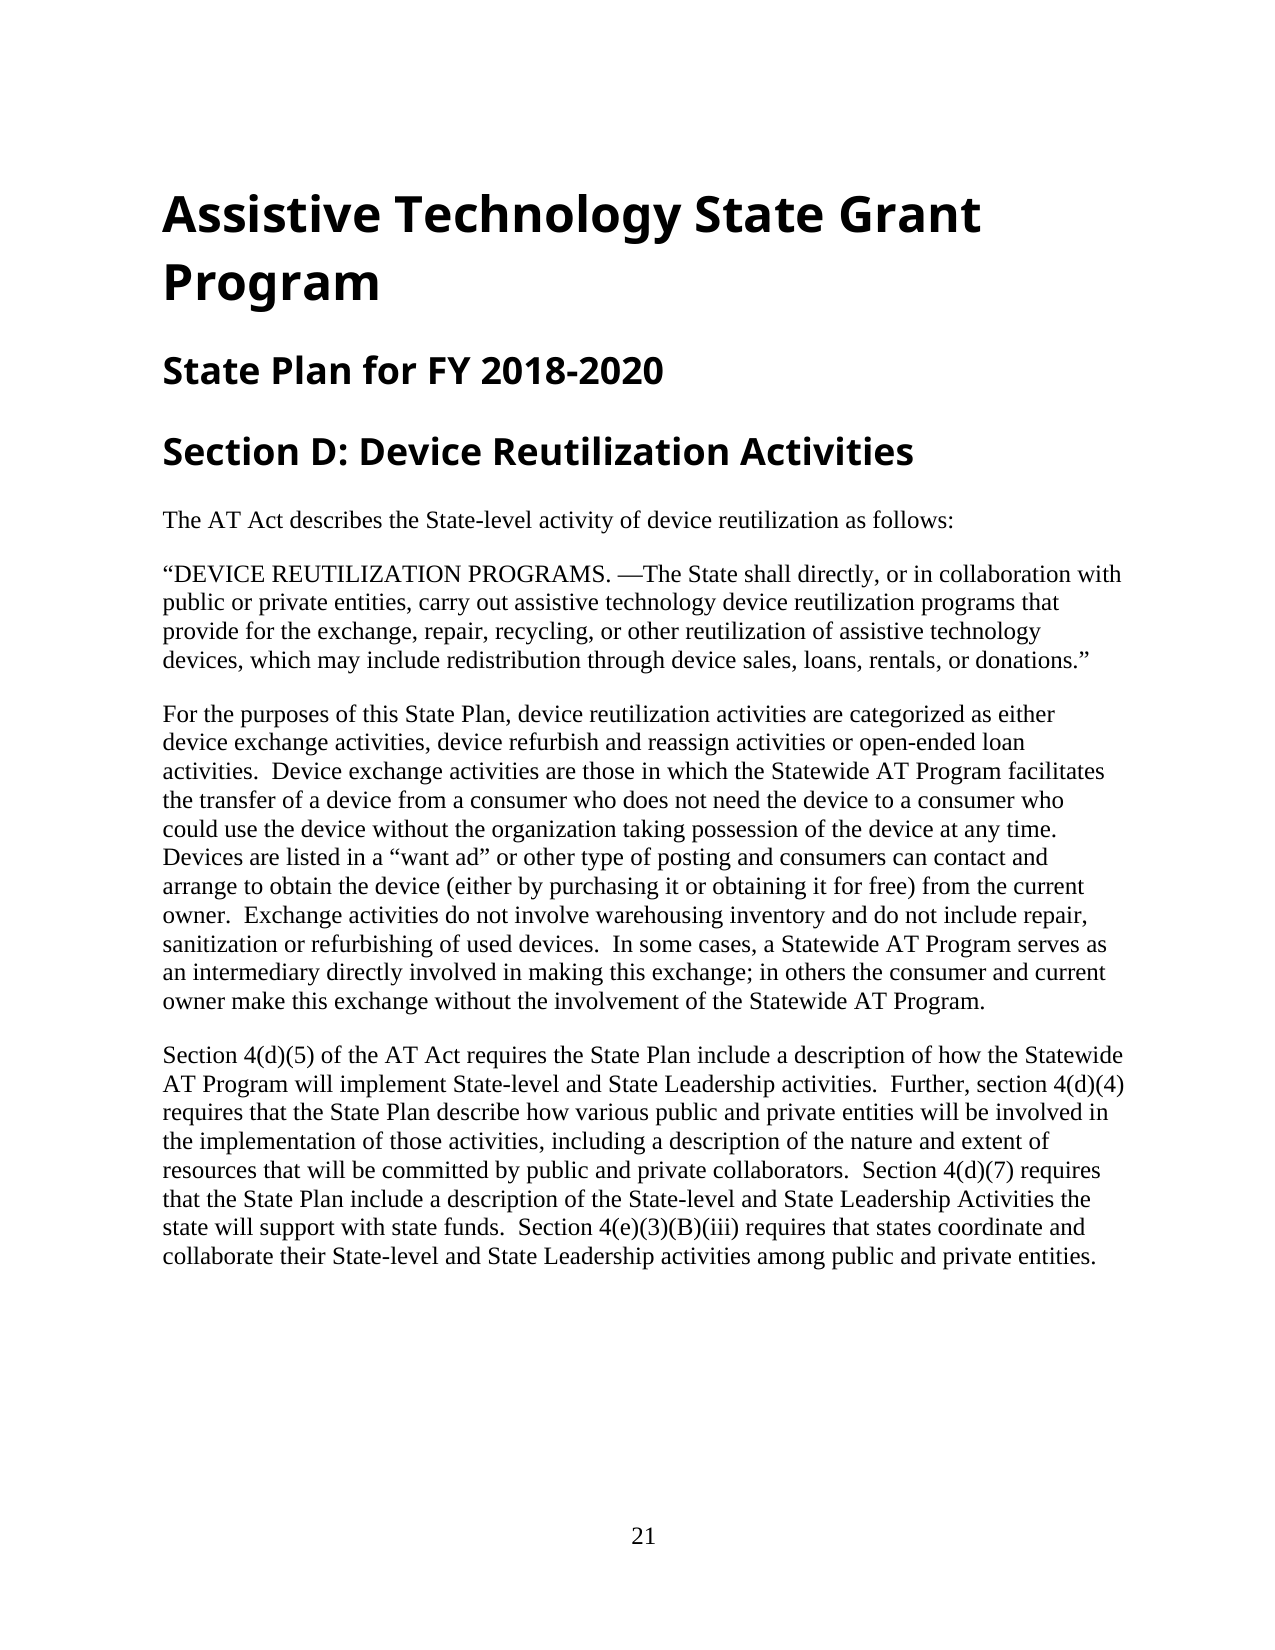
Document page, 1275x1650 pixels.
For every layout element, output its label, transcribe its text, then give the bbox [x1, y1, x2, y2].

text Assistive Technology State Grant Program [162, 179, 1125, 315]
text Section 4(d)(5) of the AT Act requires the State Plan include a description of how the Statewide AT Program will implement State-level and State Leadership activities. Further, section 4(d)(4) requires that the State Plan describe how various public and private entities will be involved in the implementation of those activities, including a description of the nature and extent of resources that will be committed by public and private collaborators. Section 4(d)(7) requires that the State Plan include a description of the State-level and State Leadership Activities the state will support with state funds. Section 4(e)(3)(B)(iii) requires that states coordinate and collaborate their State-level and State Leadership activities among public and private entities. [162, 1040, 1125, 1270]
text For the purposes of this State Plan, device reutilization activities are categorized as either device exchange activities, device refurbish and reassign activities or open-ended loan activities. Device exchange activities are those in which the Statewide AT Program facilitates the transfer of a device from a consumer who does not need the device to a consumer who could use the device without the organization taking possession of the device at any time. Devices are listed in a “want ad” or other type of posting and consumers can contact and arrange to obtain the device (either by purchasing it or obtaining it for free) from the current owner. Exchange activities do not involve warehousing inventory and do not include repair, sanitization or refurbishing of used devices. In some cases, a Statewide AT Program serves as an intermediary directly involved in making this exchange; in others the consumer and current owner make this exchange without the involvement of the Statewide AT Program. [162, 699, 1125, 1015]
subtitle Device Reutilization Activities [162, 425, 1125, 476]
text “DEVICE REUTILIZATION PROGRAMS. —The State shall directly, or in collaboration with public or private entities, carry out assistive technology device reutilization programs that provide for the exchange, repair, recycling, or other reutilization of assistive technology devices, which may include redistribution through device sales, loans, rentals, or donations.” [162, 559, 1125, 674]
text State Plan for FY 2018-2020 [162, 344, 1125, 396]
text The AT Act describes the State-level activity of device reutilization as follows: [162, 505, 1125, 534]
